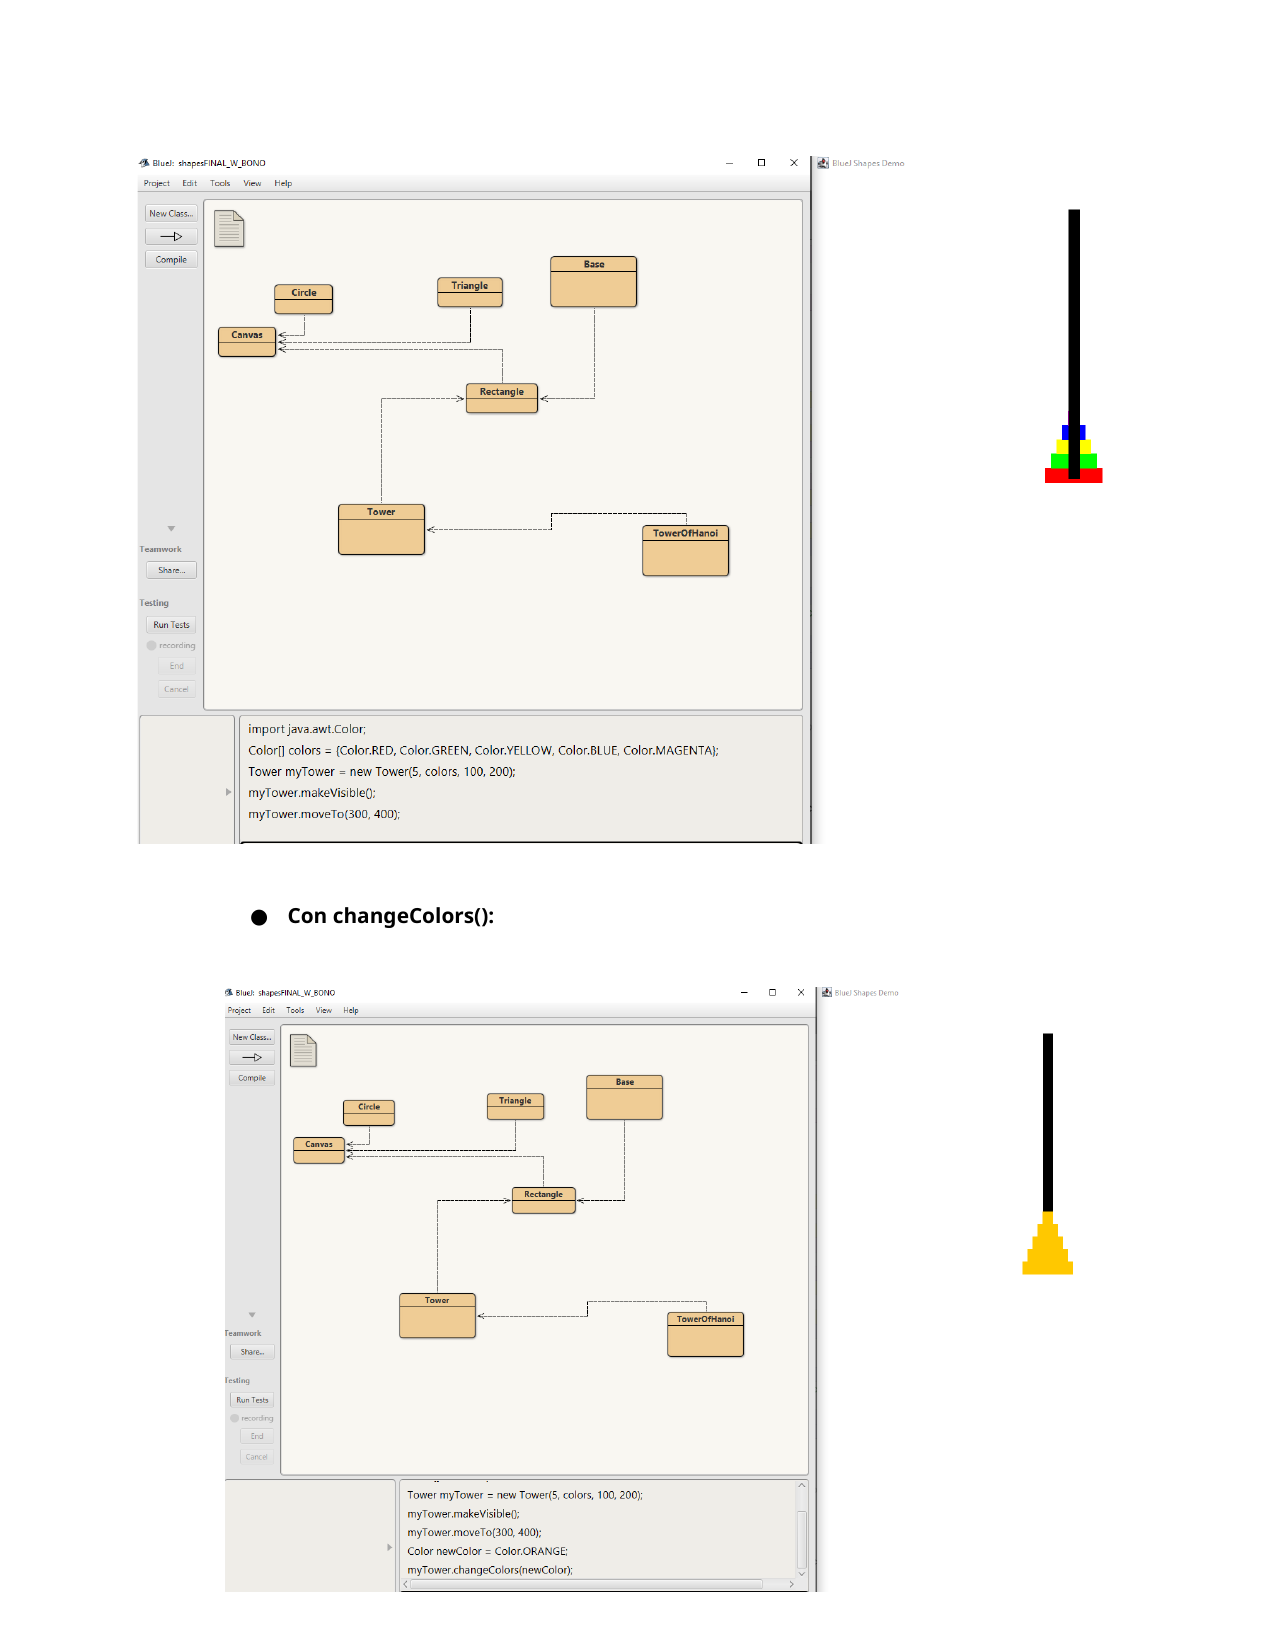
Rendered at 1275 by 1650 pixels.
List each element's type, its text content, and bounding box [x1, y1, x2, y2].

list Con changeColors(): [250, 901, 1144, 930]
picture [225, 987, 1232, 1592]
picture [137, 156, 1144, 844]
